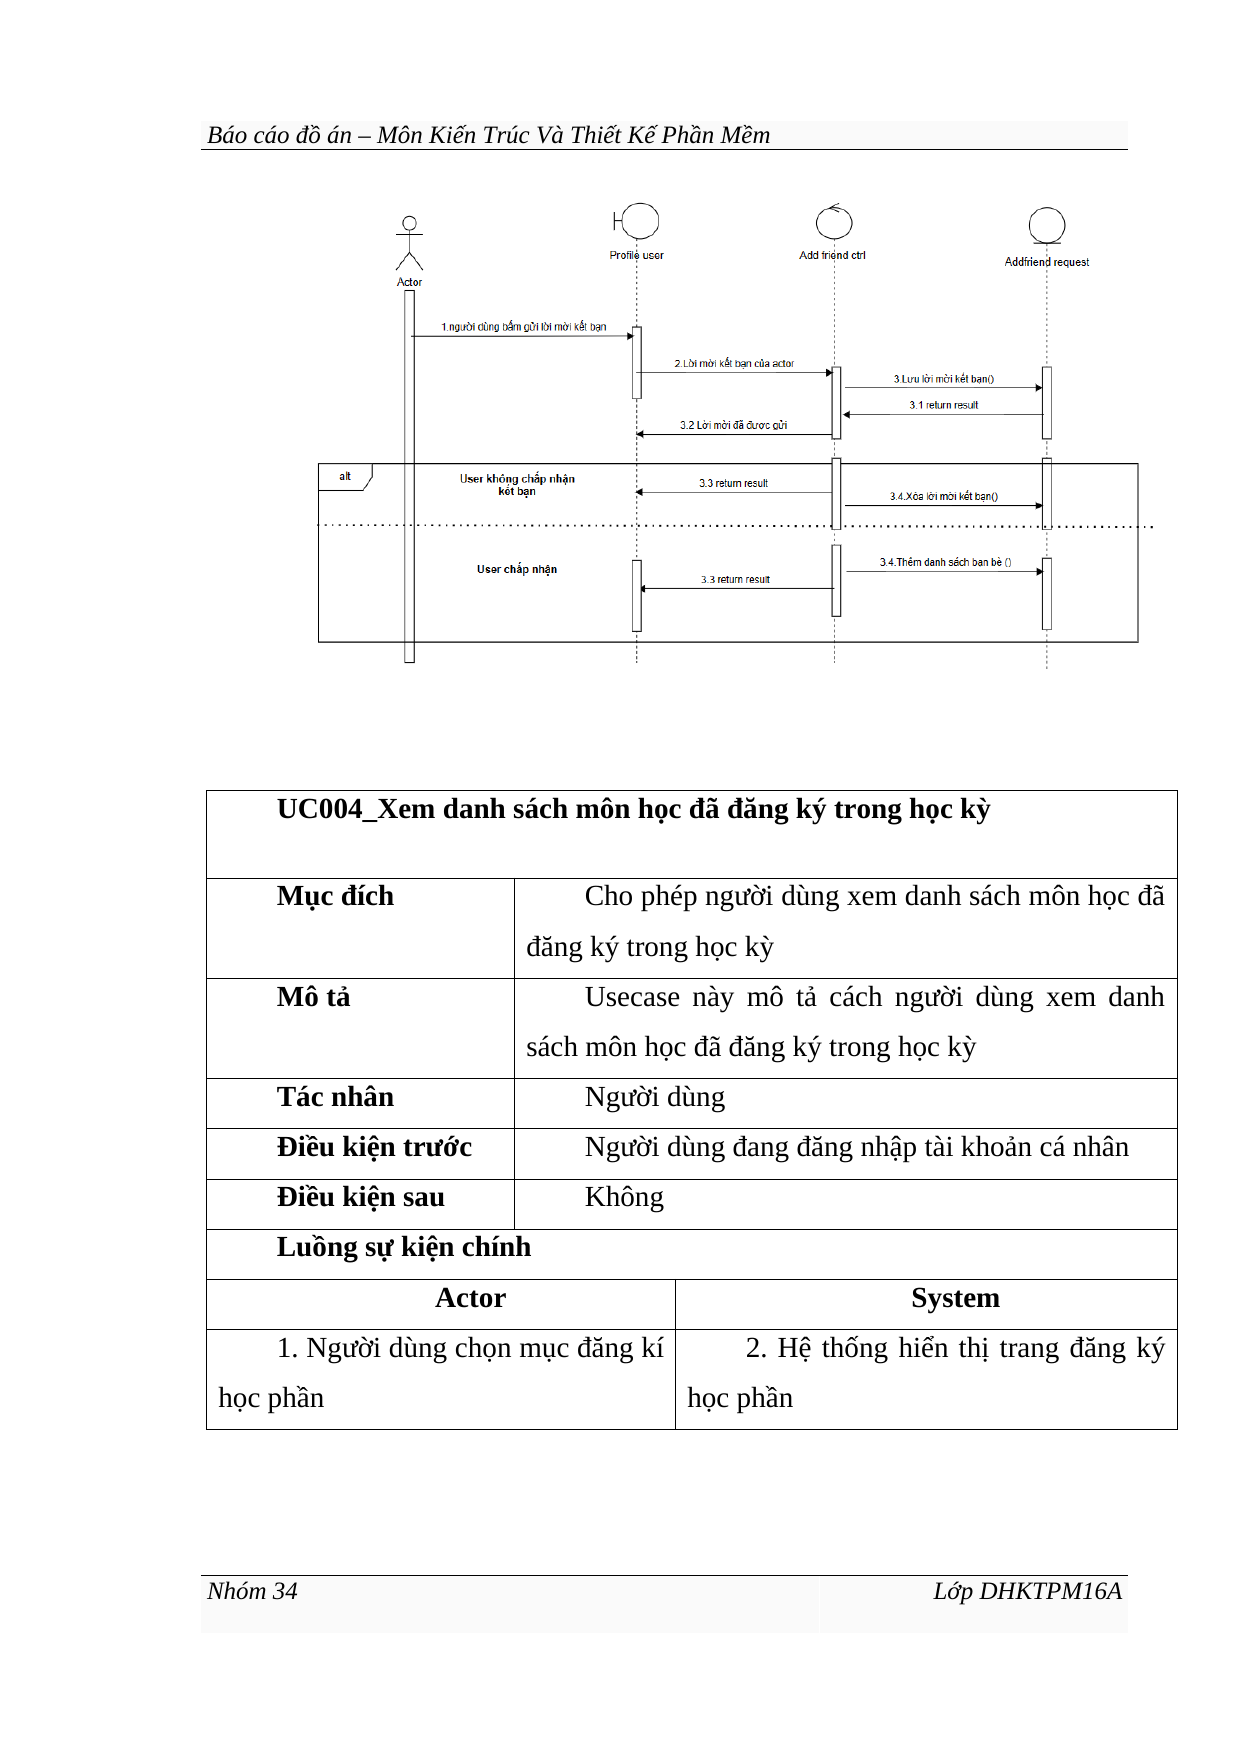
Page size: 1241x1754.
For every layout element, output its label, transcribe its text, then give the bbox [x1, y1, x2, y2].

table_cell Luồng sự kiện chính [207, 1230, 1177, 1279]
table_cell 1. Người dùng chọn mục đăng kí học phần [207, 1330, 675, 1429]
table_cell System [676, 1280, 1177, 1329]
picture [265, 179, 1181, 682]
table_header UC004_Xem danh sách môn học đã đăng ký trong học kỳ [207, 791, 1177, 877]
table_cell Điều kiện sau [207, 1180, 514, 1228]
table_cell Người dùng đang đăng nhập tài khoản cá nhân [515, 1129, 1177, 1178]
table_cell Mô tả [207, 979, 514, 1078]
table_cell Usecase này mô tả cách người dùng xem danh sách môn học đã đăng ký trong học kỳ [515, 979, 1177, 1078]
table_cell Cho phép người dùng xem danh sách môn học đã đăng ký trong học kỳ [515, 879, 1177, 978]
table_cell Điều kiện trước [207, 1129, 514, 1178]
table_cell 2. Hệ thống hiển thị trang đăng ký học phần [676, 1330, 1177, 1429]
table_cell Không [515, 1180, 1177, 1228]
table_cell Actor [207, 1280, 675, 1329]
table_cell Mục đích [207, 879, 514, 978]
table_cell Người dùng [515, 1079, 1177, 1128]
table_cell Tác nhân [207, 1079, 514, 1128]
